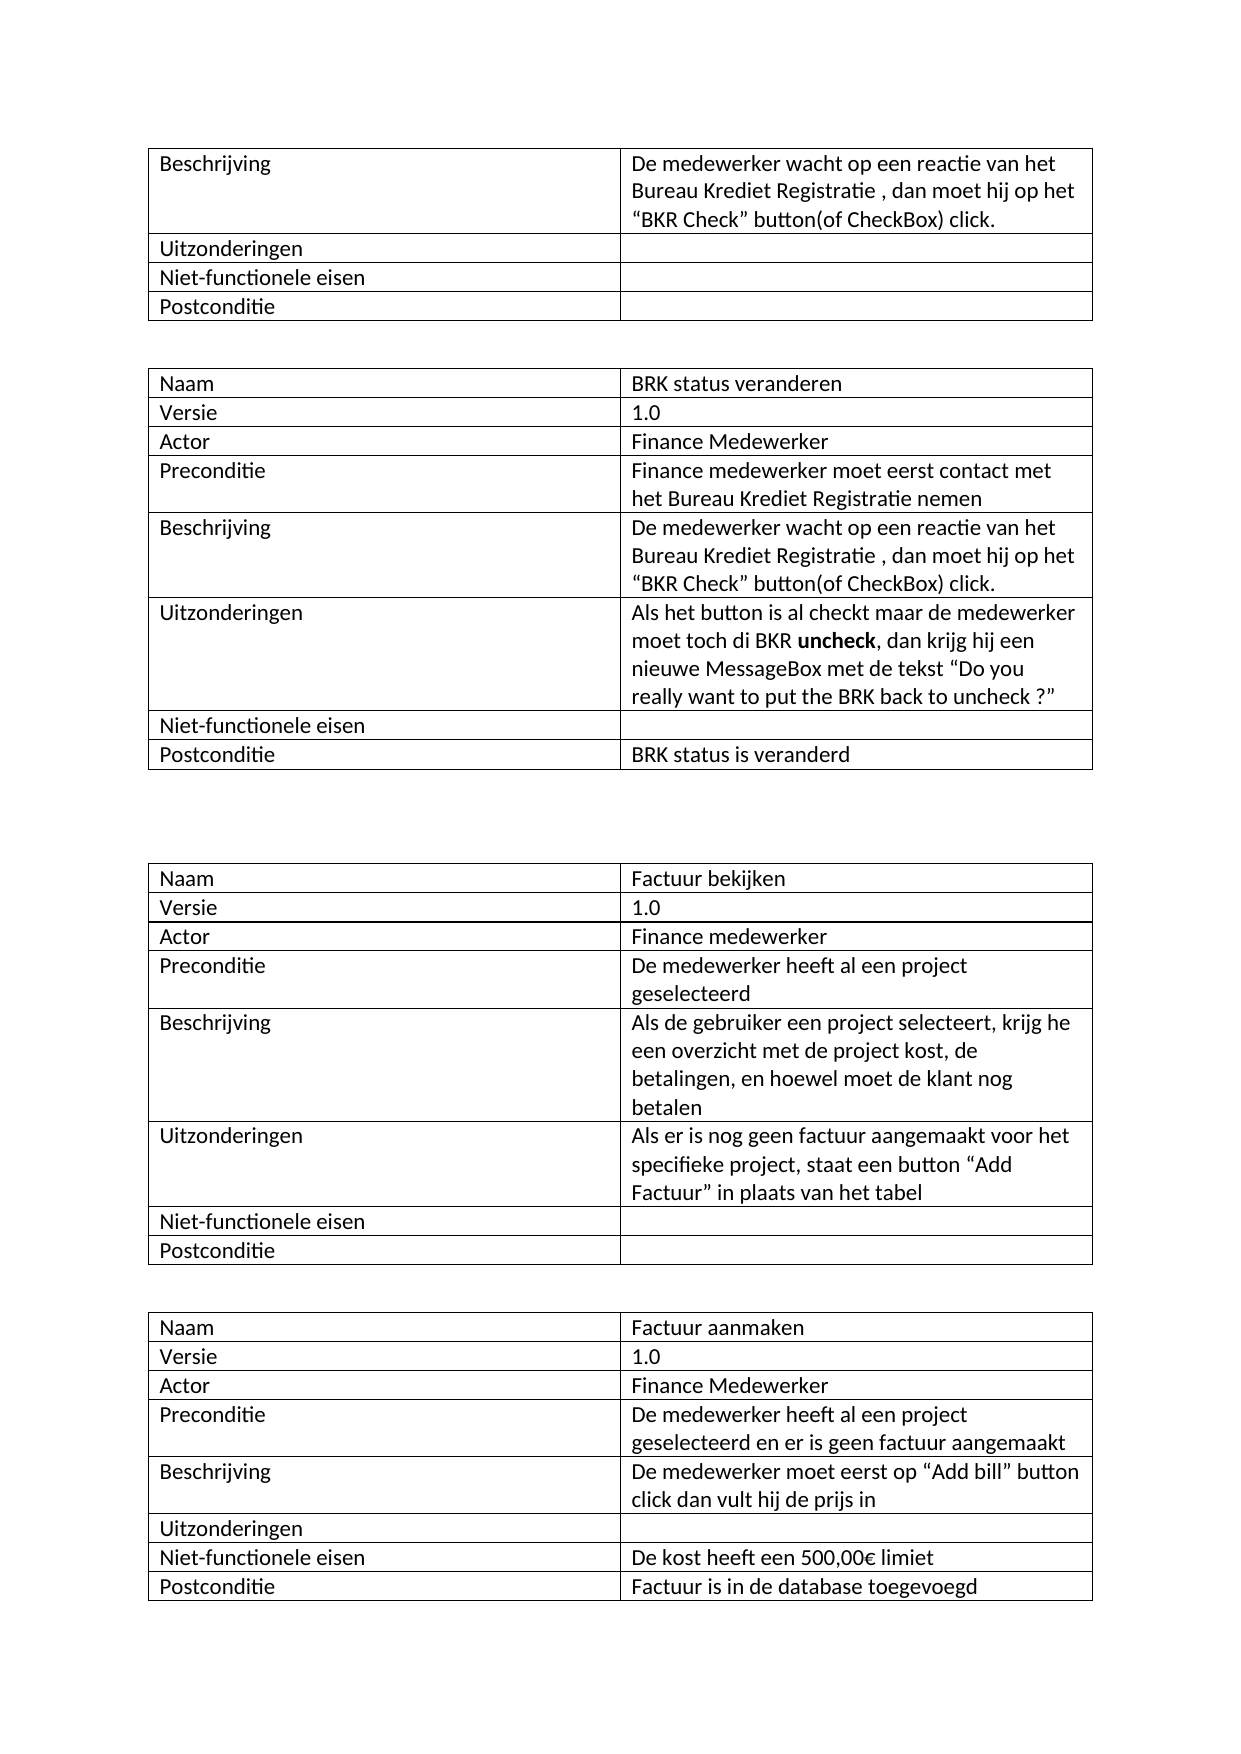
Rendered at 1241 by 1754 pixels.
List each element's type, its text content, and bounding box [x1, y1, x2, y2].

table_cell 1.0 [621, 893, 1092, 921]
table_header Naam [149, 1313, 620, 1341]
table_cell Beschrijving [149, 513, 620, 597]
table_cell Preconditie [149, 951, 620, 1007]
table_cell De medewerker heeft al een project geselecteerd [621, 951, 1092, 1007]
table_cell [621, 234, 1092, 262]
table_cell [621, 263, 1092, 291]
table_header Factuur aanmaken [621, 1313, 1092, 1341]
table_cell Niet-functionele eisen [149, 1543, 620, 1571]
table_cell [621, 711, 1092, 739]
table_cell Actor [149, 923, 620, 950]
table_cell Als er is nog geen factuur aangemaakt voor het specifieke project, staat een button “Add Factuur” in plaats van het tabel [621, 1122, 1092, 1206]
table_cell De kost heeft een 500,00€ limiet [621, 1543, 1092, 1571]
table_header Factuur bekijken [621, 864, 1092, 892]
table_cell Versie [149, 893, 620, 921]
table_cell De medewerker heeft al een project geselecteerd en er is geen factuur aangemaakt [621, 1400, 1092, 1456]
table_cell Postconditie [149, 740, 620, 768]
table_cell Beschrijving [149, 149, 620, 233]
table_cell Preconditie [149, 456, 620, 512]
table_cell Finance Medewerker [621, 427, 1092, 455]
table_cell Postconditie [149, 1572, 620, 1600]
table_cell Postconditie [149, 292, 620, 320]
table_cell Niet-functionele eisen [149, 711, 620, 739]
table_cell Als het button is al checkt maar de medewerker moet toch di BKR uncheck, dan krijg hij een nieuwe MessageBox met de tekst “Do you really want to put the BRK back to uncheck ?” [621, 598, 1092, 710]
table_cell Actor [149, 1371, 620, 1399]
table_cell Beschrijving [149, 1457, 620, 1513]
table_cell Als de gebruiker een project selecteert, krijg he een overzicht met de project kost, de betalingen, en hoewel moet de klant nog betalen [621, 1009, 1092, 1121]
table_cell Beschrijving [149, 1009, 620, 1121]
table_cell Uitzonderingen [149, 1514, 620, 1542]
table_header Naam [149, 864, 620, 892]
table_cell Factuur is in de database toegevoegd [621, 1572, 1092, 1600]
table_cell Versie [149, 1342, 620, 1370]
table_cell Uitzonderingen [149, 1122, 620, 1206]
table_cell Uitzonderingen [149, 234, 620, 262]
table_cell Niet-functionele eisen [149, 263, 620, 291]
table_cell De medewerker moet eerst op “Add bill” button click dan vult hij de prijs in [621, 1457, 1092, 1513]
table_cell De medewerker wacht op een reactie van het Bureau Krediet Registratie , dan moet hij op het “BKR Check” button(of CheckBox) click. [621, 513, 1092, 597]
table_cell Preconditie [149, 1400, 620, 1456]
table_cell BRK status is veranderd [621, 740, 1092, 768]
table_cell Niet-functionele eisen [149, 1207, 620, 1235]
table_cell Actor [149, 427, 620, 455]
table_header BRK status veranderen [621, 369, 1092, 397]
table_cell Finance Medewerker [621, 1371, 1092, 1399]
table_cell [621, 1207, 1092, 1235]
table_cell [621, 1236, 1092, 1264]
table_cell [621, 292, 1092, 320]
table_cell Finance medewerker moet eerst contact met het Bureau Krediet Registratie nemen [621, 456, 1092, 512]
table_cell Uitzonderingen [149, 598, 620, 710]
table_cell 1.0 [621, 398, 1092, 426]
table_cell Postconditie [149, 1236, 620, 1264]
table_cell Versie [149, 398, 620, 426]
table_cell Finance medewerker [621, 923, 1092, 950]
table_cell [621, 1514, 1092, 1542]
table_cell 1.0 [621, 1342, 1092, 1370]
table_header Naam [149, 369, 620, 397]
table_cell De medewerker wacht op een reactie van het Bureau Krediet Registratie , dan moet hij op het “BKR Check” button(of CheckBox) click. [621, 149, 1092, 233]
